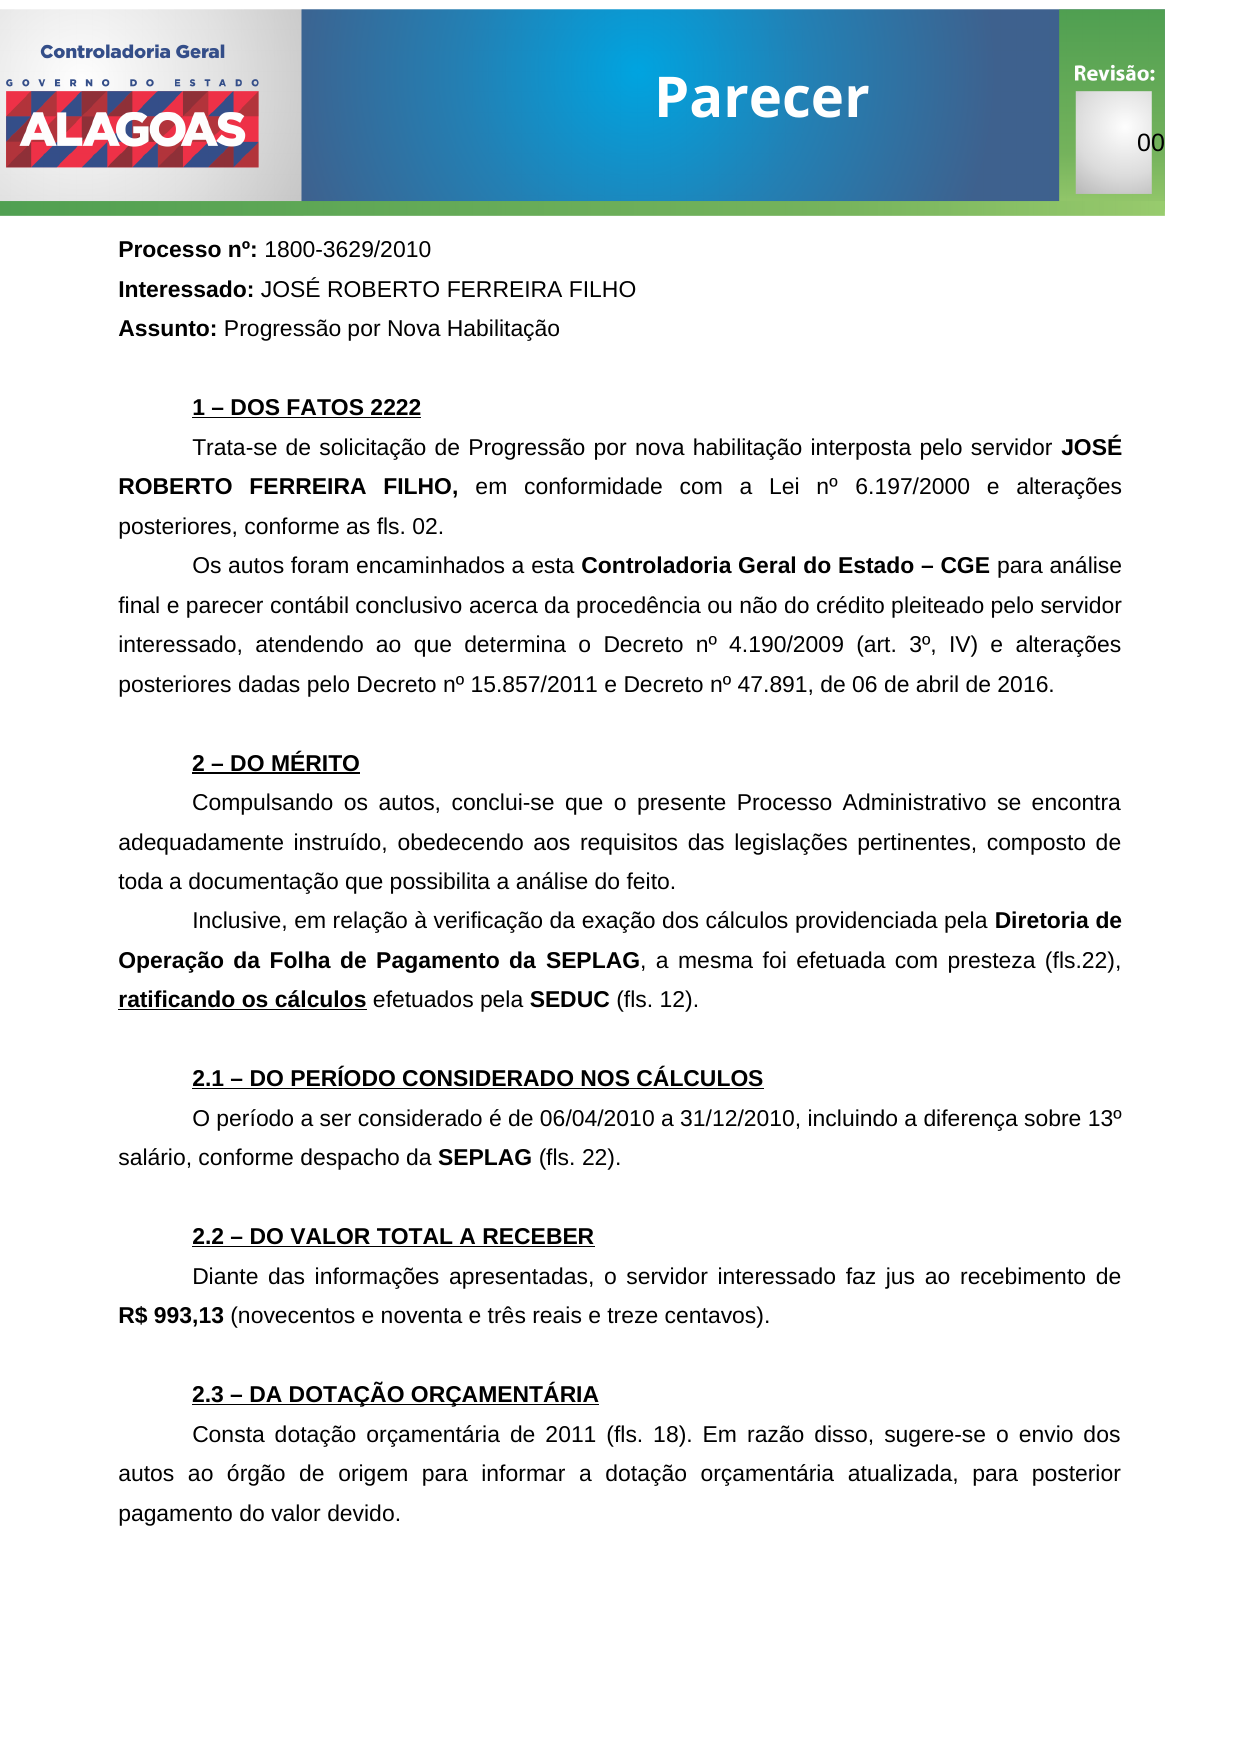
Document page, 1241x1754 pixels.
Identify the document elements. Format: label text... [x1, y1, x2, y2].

text 2.3 – DA DOTAÇÃO ORÇAMENTÁRIA [118, 1381, 1122, 1407]
text 1 – DOS FATOS 2222 [118, 394, 1122, 421]
text O período a ser considerado é de 06/04/2010 a 31/12/2010, incluindo a diferença sobre 13º salário, conforme despacho da SEPLAG (fls. 22). [118, 1105, 1122, 1171]
text Os autos foram encaminhados a esta Controladoria Geral do Estado – CGE para análise final e parecer contábil conclusivo acerca da procedência ou não do crédito pleiteado pelo servidor interessado, atendendo ao que determina o Decreto nº 4.190/2009 (art. 3º, IV) e alterações posteriores dadas pelo Decreto nº 15.857/2011 e Decreto nº 47.891, de 06 de abril de 2016. [118, 552, 1122, 697]
text 2.1 – DO PERÍODO CONSIDERADO NOS CÁLCULOS [118, 1065, 1122, 1092]
picture [0, 9, 1165, 216]
text Diante das informações apresentadas, o servidor interessado faz jus ao recebimento de R$ 993,13 (novecentos e noventa e três reais e treze centavos). [118, 1263, 1122, 1328]
text Compulsando os autos, conclui-se que o presente Processo Administrativo se encontra adequadamente instruído, obedecendo aos requisitos das legislações pertinentes, composto de toda a documentação que possibilita a análise do feito. [118, 789, 1122, 894]
text Interessado: JOSÉ ROBERTO FERREIRA FILHO [118, 276, 1122, 302]
text Consta dotação orçamentária de 2011 (fls. 18). Em razão disso, sugere-se o envio dos autos ao órgão de origem para informar a dotação orçamentária atualizada, para posterior pagamento do valor devido. [118, 1421, 1122, 1526]
text Assunto: Progressão por Nova Habilitação [118, 315, 1122, 342]
text Trata-se de solicitação de Progressão por nova habilitação interposta pelo servidor JOSÉ ROBERTO FERREIRA FILHO, em conformidade com a Lei nº 6.197/2000 e alterações posteriores, conforme as fls. 02. [118, 434, 1122, 539]
text Processo nº: 1800-3629/2010 [118, 236, 1122, 263]
text 2.2 – DO VALOR TOTAL A RECEBER [118, 1223, 1122, 1249]
text 2 – DO MÉRITO [118, 749, 1122, 776]
text Inclusive, em relação à verificação da exação dos cálculos providenciada pela Diretoria de Operação da Folha de Pagamento da SEPLAG, a mesma foi efetuada com presteza (fls.22), ratificando os cálculos efetuados pela SEDUC (fls. 12). [118, 907, 1122, 1013]
